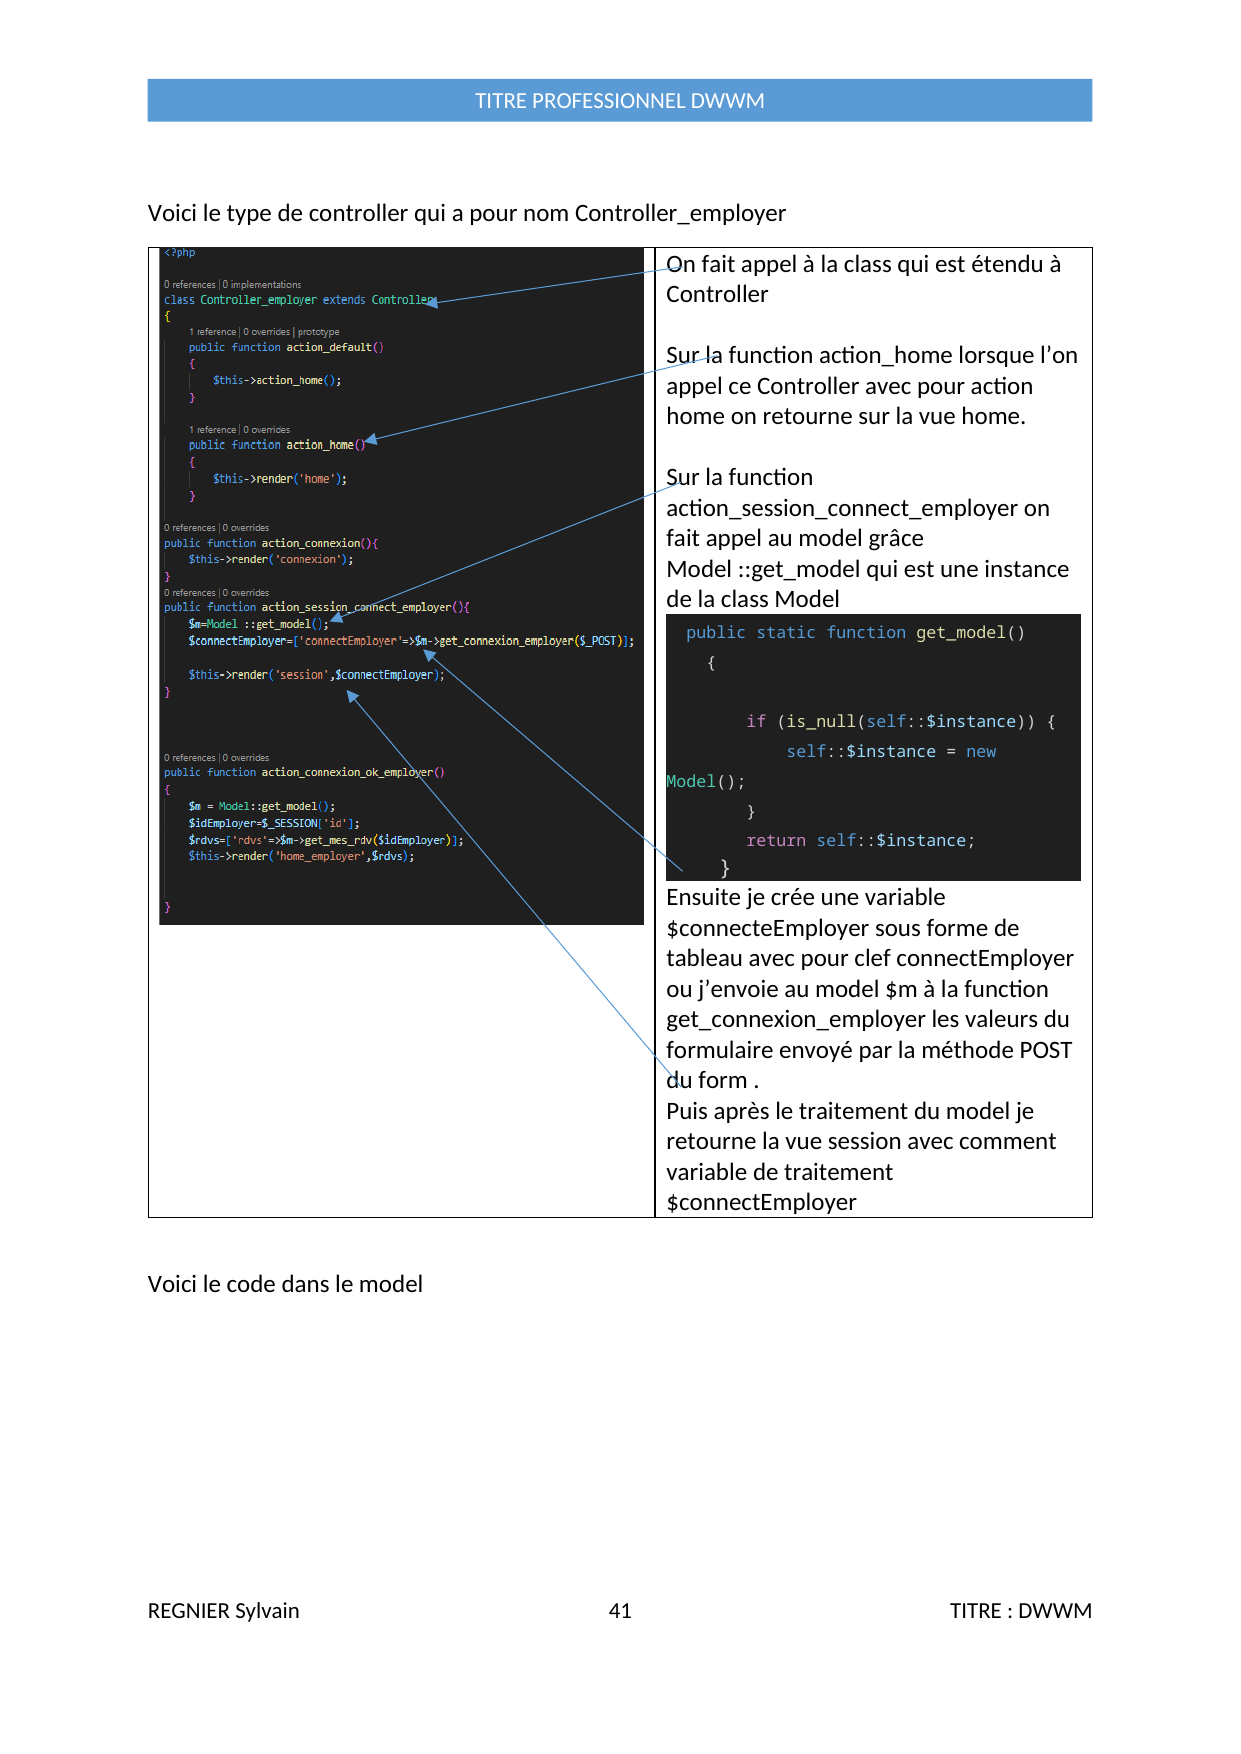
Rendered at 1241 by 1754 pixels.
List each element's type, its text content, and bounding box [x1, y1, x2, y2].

picture [159, 247, 644, 925]
text Voici le code dans le model [148, 1268, 1093, 1298]
table_header [149, 248, 654, 1217]
table_header On fait appel à la class qui est étendu à Controller Sur la function action_home lorsque l’on appel ce Controller avec pour action home on retourne sur la vue home. Sur la function action_session_connect_employer on fait appel au model grâce Model ::get_model qui est une instance de la class Model public static function get_model() { if (is_null(self::$instance)) { self::$instance = new Model(); } return self::$instance; } Ensuite je crée une variable $connecteEmployer sous forme de tableau avec pour clef connectEmployer ou j’envoie au model $m à la function get_connexion_employer les valeurs du formulaire envoyé par la méthode POST du form . Puis après le traitement du model je retourne la vue session avec comment variable de traitement $connectEmployer [656, 248, 1092, 1217]
text Voici le type de controller qui a pour nom Controller_employer [148, 197, 1093, 228]
